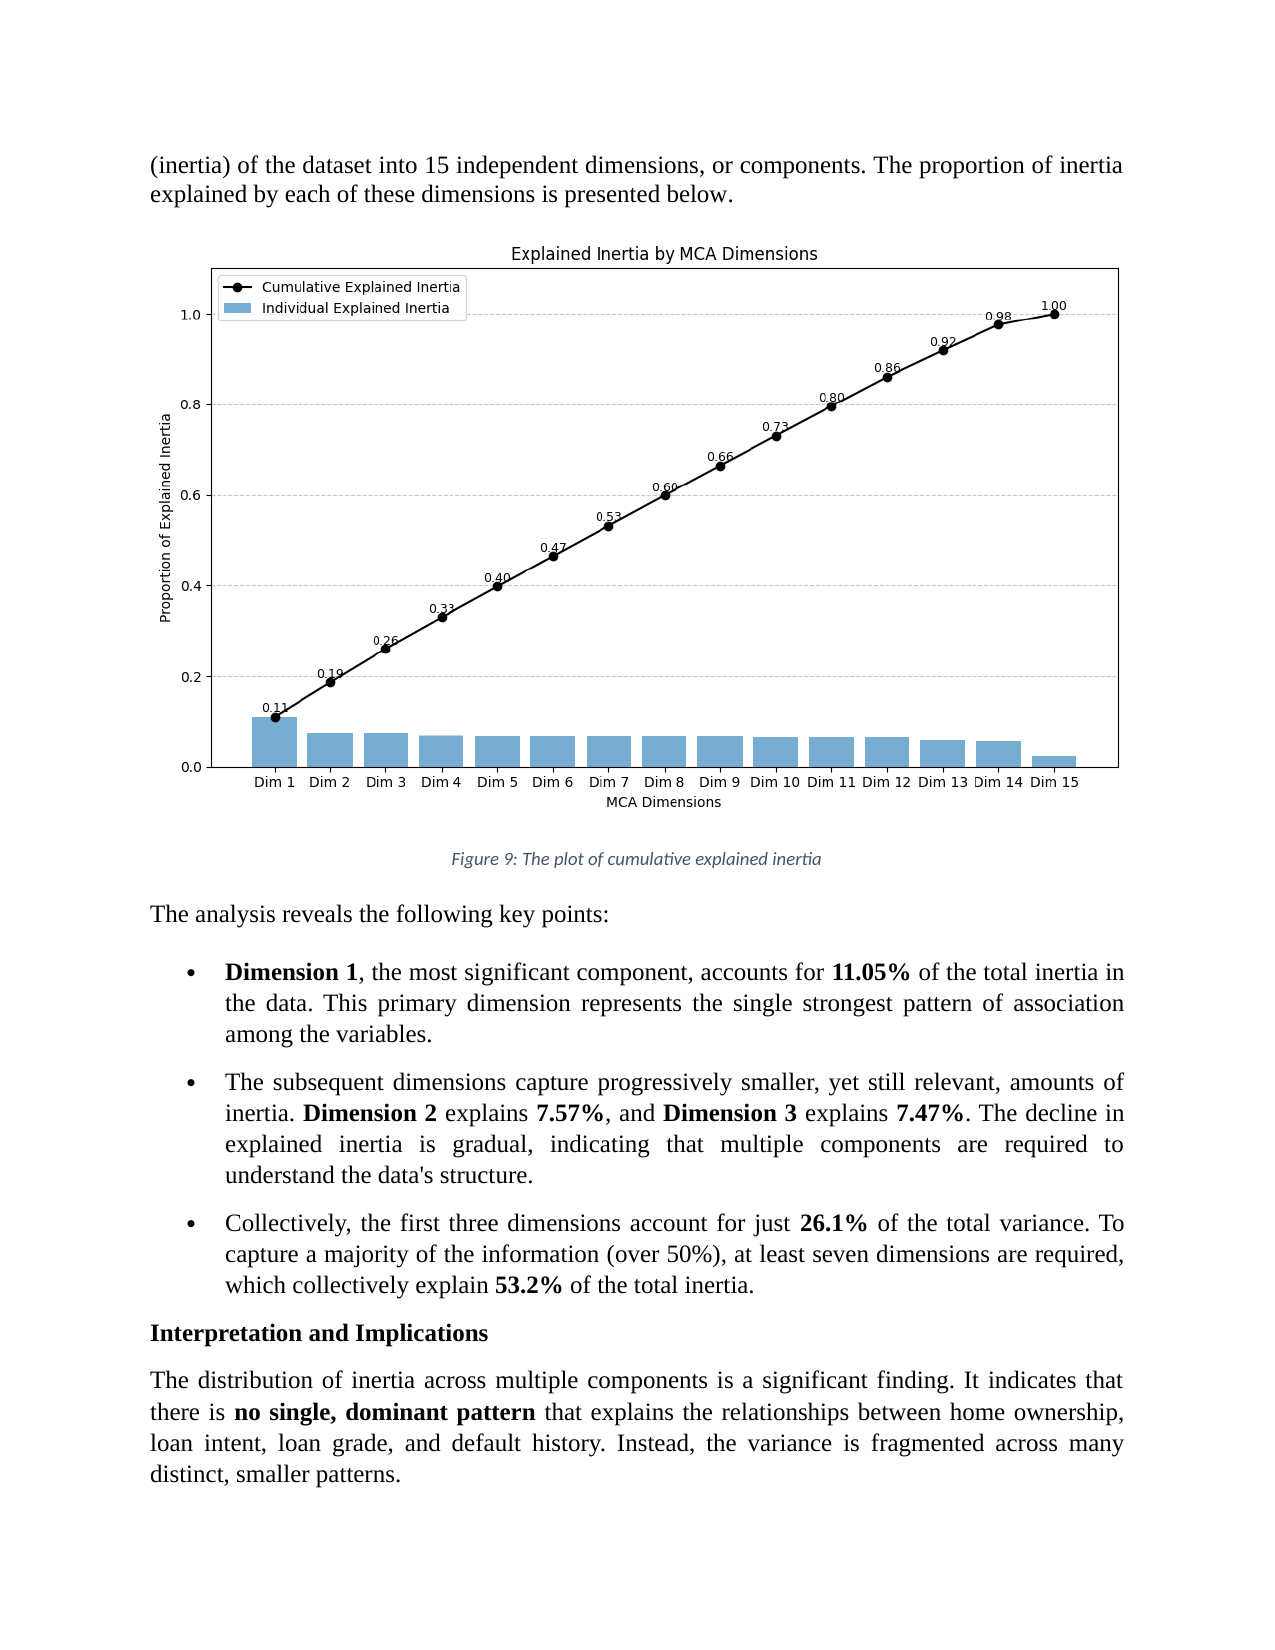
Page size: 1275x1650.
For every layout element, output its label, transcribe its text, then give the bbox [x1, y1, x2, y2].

list Collectively, the first three dimensions account for just 26.1% of the total variance. To capture a majority of the information (over 50%), at least seven dimensions are required, which collectively explain 53.2% of the total inertia. [187, 1208, 1125, 1299]
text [150, 150, 1125, 207]
picture [150, 236, 1125, 819]
text The distribution of inertia across multiple components is a significant finding. It indicates that there is no single, dominant pattern that explains the relationships between home ownership, loan intent, loan grade, and default history. Instead, the variance is fragmented across many distinct, smaller patterns. [150, 1366, 1125, 1487]
text Figure 9: The plot of cumulative explained inertia [150, 847, 1125, 870]
list Dimension 1, the most significant component, accounts for 11.05% of the total inertia in the data. This primary dimension represents the single strongest pattern of association among the variables. [187, 957, 1125, 1048]
list The subsequent dimensions capture progressively smaller, yet still relevant, amounts of inertia. Dimension 2 explains 7.57%, and Dimension 3 explains 7.47%. The decline in explained inertia is gradual, indicating that multiple components are required to understand the data's structure. [187, 1067, 1125, 1189]
text The analysis reveals the following key points: [150, 899, 1125, 928]
text Interpretation and Implications [150, 1318, 1125, 1347]
